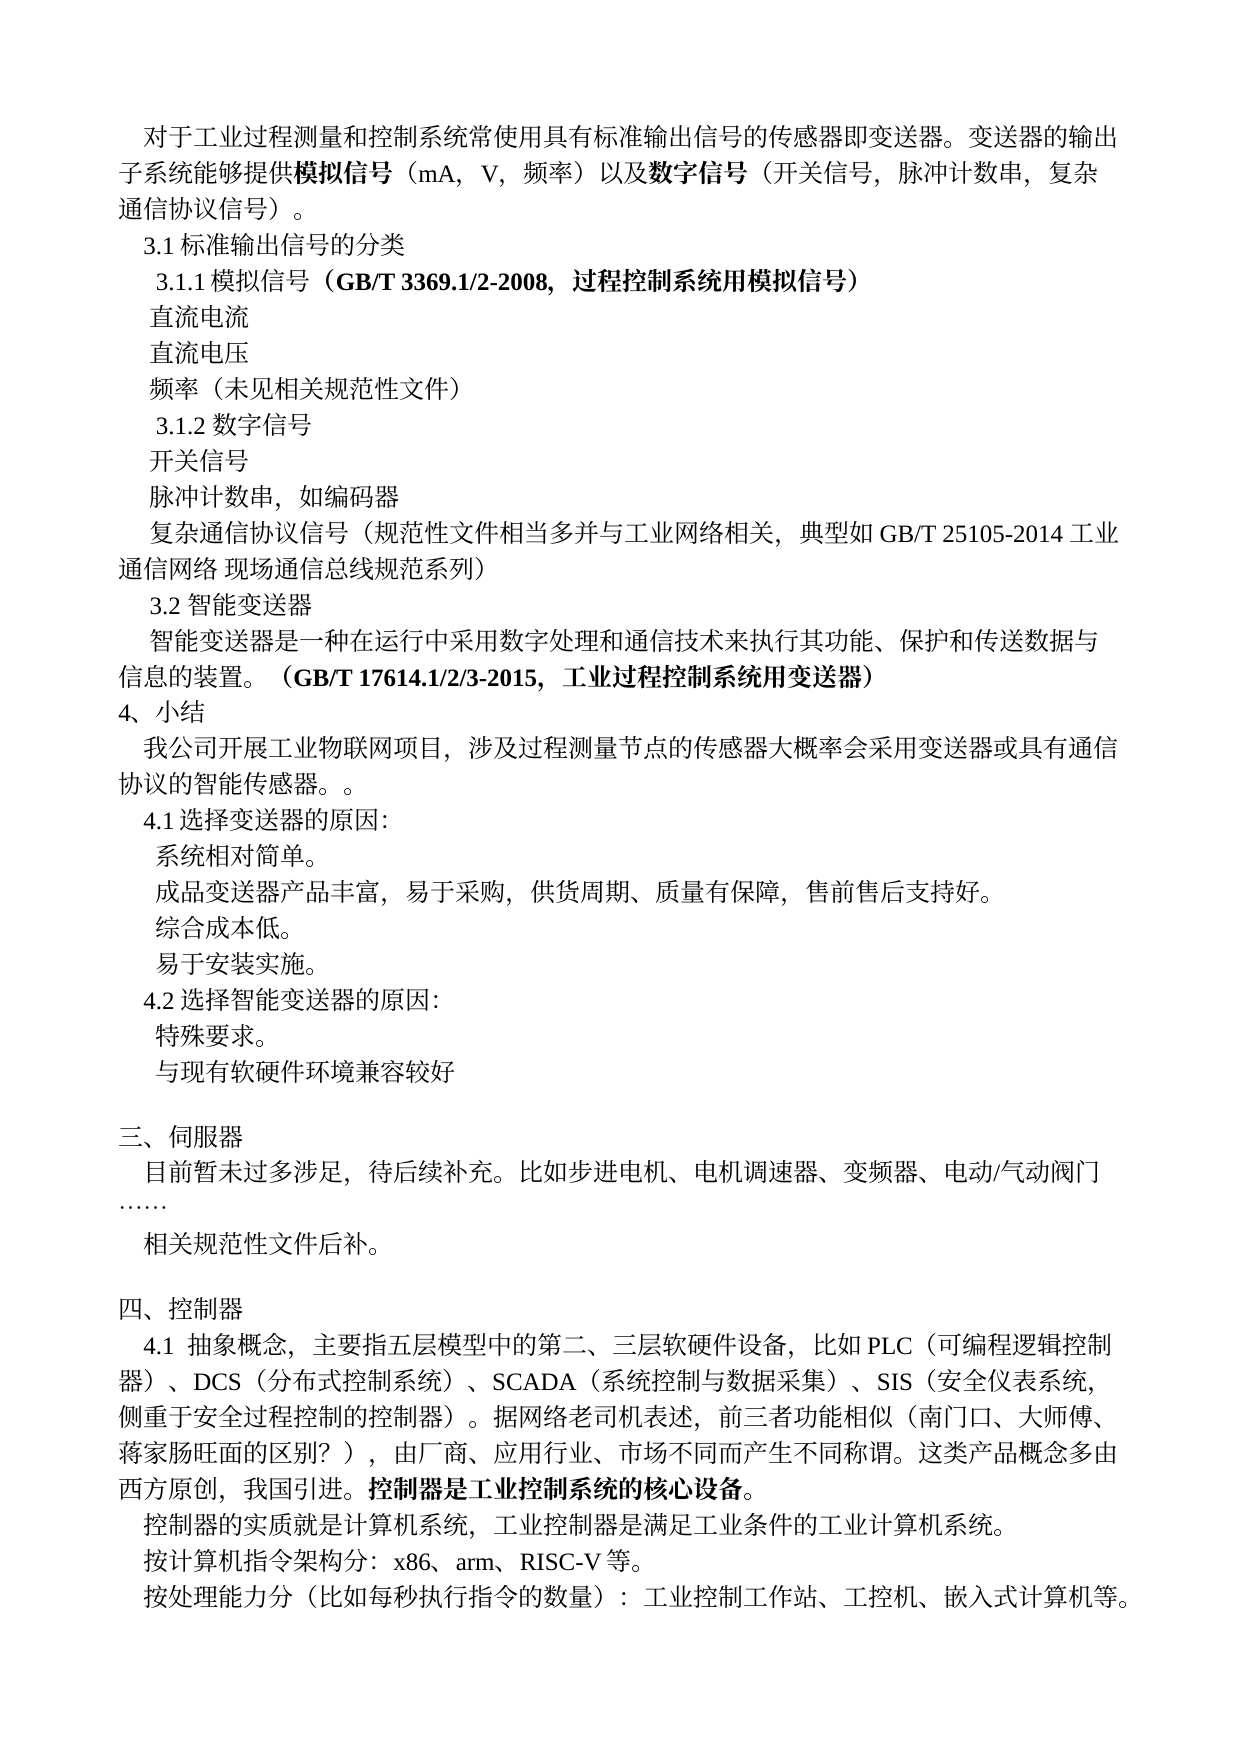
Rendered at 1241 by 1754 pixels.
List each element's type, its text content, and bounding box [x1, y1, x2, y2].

text 按计算机指令架构分：x86、arm、RISC-V等。 [118, 1541, 1122, 1577]
text 脉冲计数串，如编码器 [118, 477, 1122, 513]
text 直流电压 [118, 334, 1122, 370]
text 目前暂未过多涉足，待后续补充。比如步进电机、电机调速器、变频器、电动/气动阀门…… [118, 1153, 1122, 1225]
text 4.1 抽象概念，主要指五层模型中的第二、三层软硬件设备，比如PLC（可编程逻辑控制器）、DCS（分布式控制系统）、SCADA（系统控制与数据采集）、SIS（安全仪表系统，侧重于安全过程控制的控制器）。据网络老司机表述，前三者功能相似（南门口、大师傅、蒋家肠旺面的区别？），由厂商、应用行业、市场不同而产生不同称谓。这类产品概念多由西方原创，我国引进。控制器是工业控制系统的核心设备。 [118, 1326, 1122, 1505]
text 易于安装实施。 [118, 945, 1122, 981]
text 复杂通信协议信号（规范性文件相当多并与工业网络相关，典型如GB/T 25105-2014 工业通信网络 现场通信总线规范系列） [118, 513, 1122, 585]
text 相关规范性文件后补。 [118, 1225, 1122, 1261]
text 按处理能力分（比如每秒执行指令的数量）：工业控制工作站、工控机、嵌入式计算机等。 [118, 1577, 1122, 1613]
text 与现有软硬件环境兼容较好 [118, 1052, 1122, 1088]
text 四、控制器 [118, 1290, 1122, 1326]
text 系统相对简单。 [118, 837, 1122, 873]
text 3.1.2 数字信号 [118, 406, 1122, 442]
text 3.1 标准输出信号的分类 [118, 226, 1122, 262]
text 特殊要求。 [118, 1017, 1122, 1052]
text 我公司开展工业物联网项目，涉及过程测量节点的传感器大概率会采用变送器或具有通信协议的智能传感器。。 [118, 729, 1122, 801]
text 4.2 选择智能变送器的原因： [118, 981, 1122, 1017]
text 成品变送器产品丰富，易于采购，供货周期、质量有保障，售前售后支持好。 [118, 873, 1122, 909]
text 3.1.1模拟信号（GB/T 3369.1/2-2008，过程控制系统用模拟信号） [118, 262, 1122, 298]
text 频率（未见相关规范性文件） [118, 370, 1122, 406]
text 控制器的实质就是计算机系统，工业控制器是满足工业条件的工业计算机系统。 [118, 1505, 1122, 1541]
text 3.2 智能变送器 [118, 585, 1122, 621]
text 三、伺服器 [118, 1117, 1122, 1153]
text 直流电流 [118, 298, 1122, 334]
text 智能变送器是一种在运行中采用数字处理和通信技术来执行其功能、保护和传送数据与信息的装置。（GB/T 17614.1/2/3-2015，工业过程控制系统用变送器） [118, 621, 1122, 693]
text 对于工业过程测量和控制系统常使用具有标准输出信号的传感器即变送器。变送器的输出子系统能够提供模拟信号（mA，V，频率）以及数字信号（开关信号，脉冲计数串，复杂通信协议信号）。 [118, 118, 1122, 226]
text 开关信号 [118, 442, 1122, 477]
text 综合成本低。 [118, 909, 1122, 945]
text 4.1选择变送器的原因： [118, 801, 1122, 837]
text 4、小结 [118, 693, 1122, 729]
